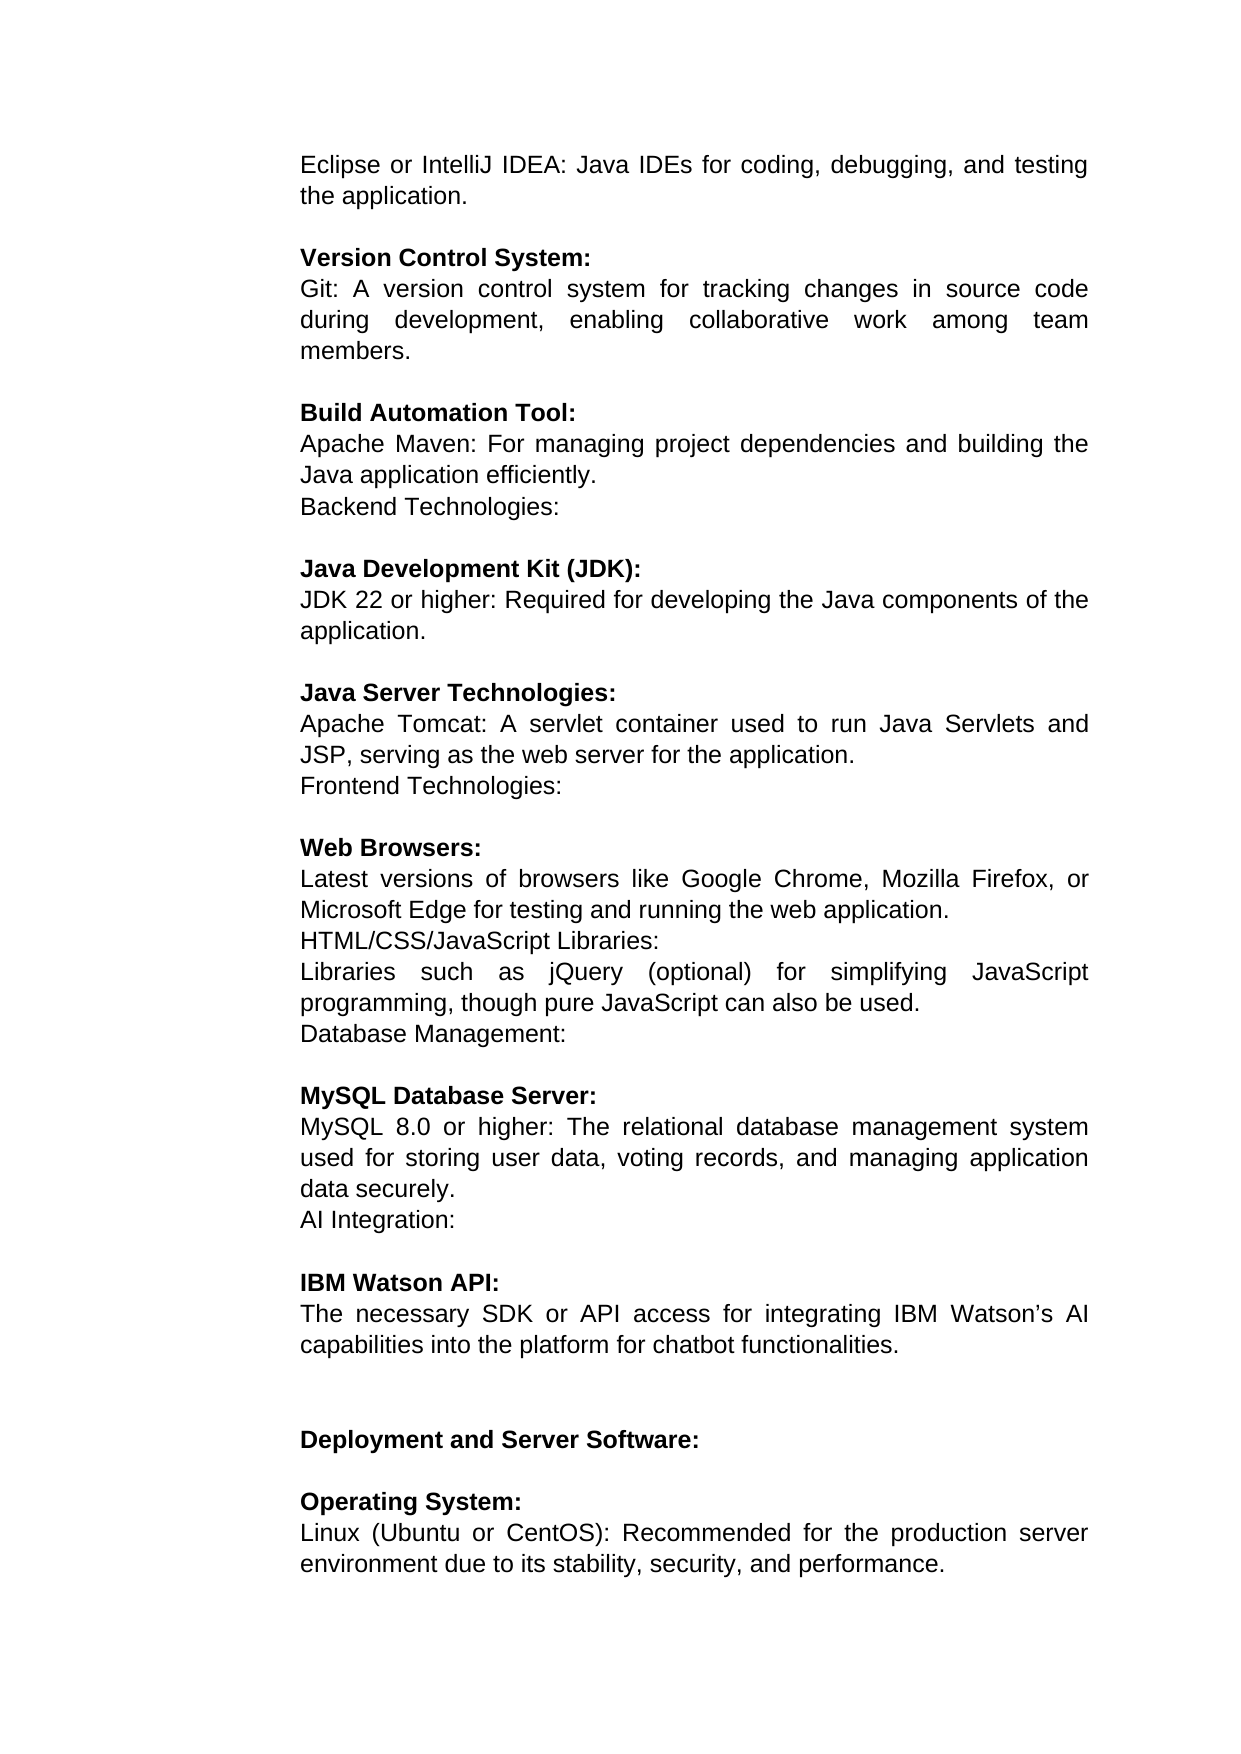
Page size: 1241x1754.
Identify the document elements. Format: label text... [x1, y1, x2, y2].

list Backend Technologies: [300, 491, 1090, 520]
list Eclipse or IntelliJ IDEA: Java IDEs for coding, debugging, and testing the application. [300, 150, 1090, 210]
list Java Server Technologies: [300, 678, 1090, 706]
list AI Integration: [300, 1205, 1090, 1234]
list IBM Watson API: [300, 1267, 1090, 1296]
list The necessary SDK or API access for integrating IBM Watson’s AI capabilities into the platform for chatbot functionalities. [300, 1298, 1090, 1358]
list Libraries such as jQuery (optional) for simplifying JavaScript programming, though pure JavaScript can also be used. [300, 957, 1090, 1017]
list Git: A version control system for tracking changes in source code during development, enabling collaborative work among team members. [300, 274, 1090, 365]
list Deployment and Server Software: [300, 1425, 1090, 1454]
list Build Automation Tool: [300, 398, 1090, 427]
list Web Browsers: [300, 833, 1090, 862]
list Operating System: [300, 1487, 1090, 1516]
list Apache Maven: For managing project dependencies and building the Java application efficiently. [300, 429, 1090, 489]
list JDK 22 or higher: Required for developing the Java components of the application. [300, 584, 1090, 644]
list MySQL 8.0 or higher: The relational database management system used for storing user data, voting records, and managing application data securely. [300, 1112, 1090, 1203]
list Frontend Technologies: [300, 771, 1090, 799]
list Latest versions of browsers like Google Chrome, Mozilla Firefox, or Microsoft Edge for testing and running the web application. [300, 864, 1090, 924]
list Linux (Ubuntu or CentOS): Recommended for the production server environment due to its stability, security, and performance. [300, 1518, 1090, 1578]
list Database Management: [300, 1019, 1090, 1048]
list Version Control System: [300, 243, 1090, 272]
list HTML/CSS/JavaScript Libraries: [300, 926, 1090, 955]
list MySQL Database Server: [300, 1081, 1090, 1110]
list Apache Tomcat: A servlet container used to run Java Servlets and JSP, serving as the web server for the application. [300, 709, 1090, 768]
list Java Development Kit (JDK): [300, 553, 1090, 582]
